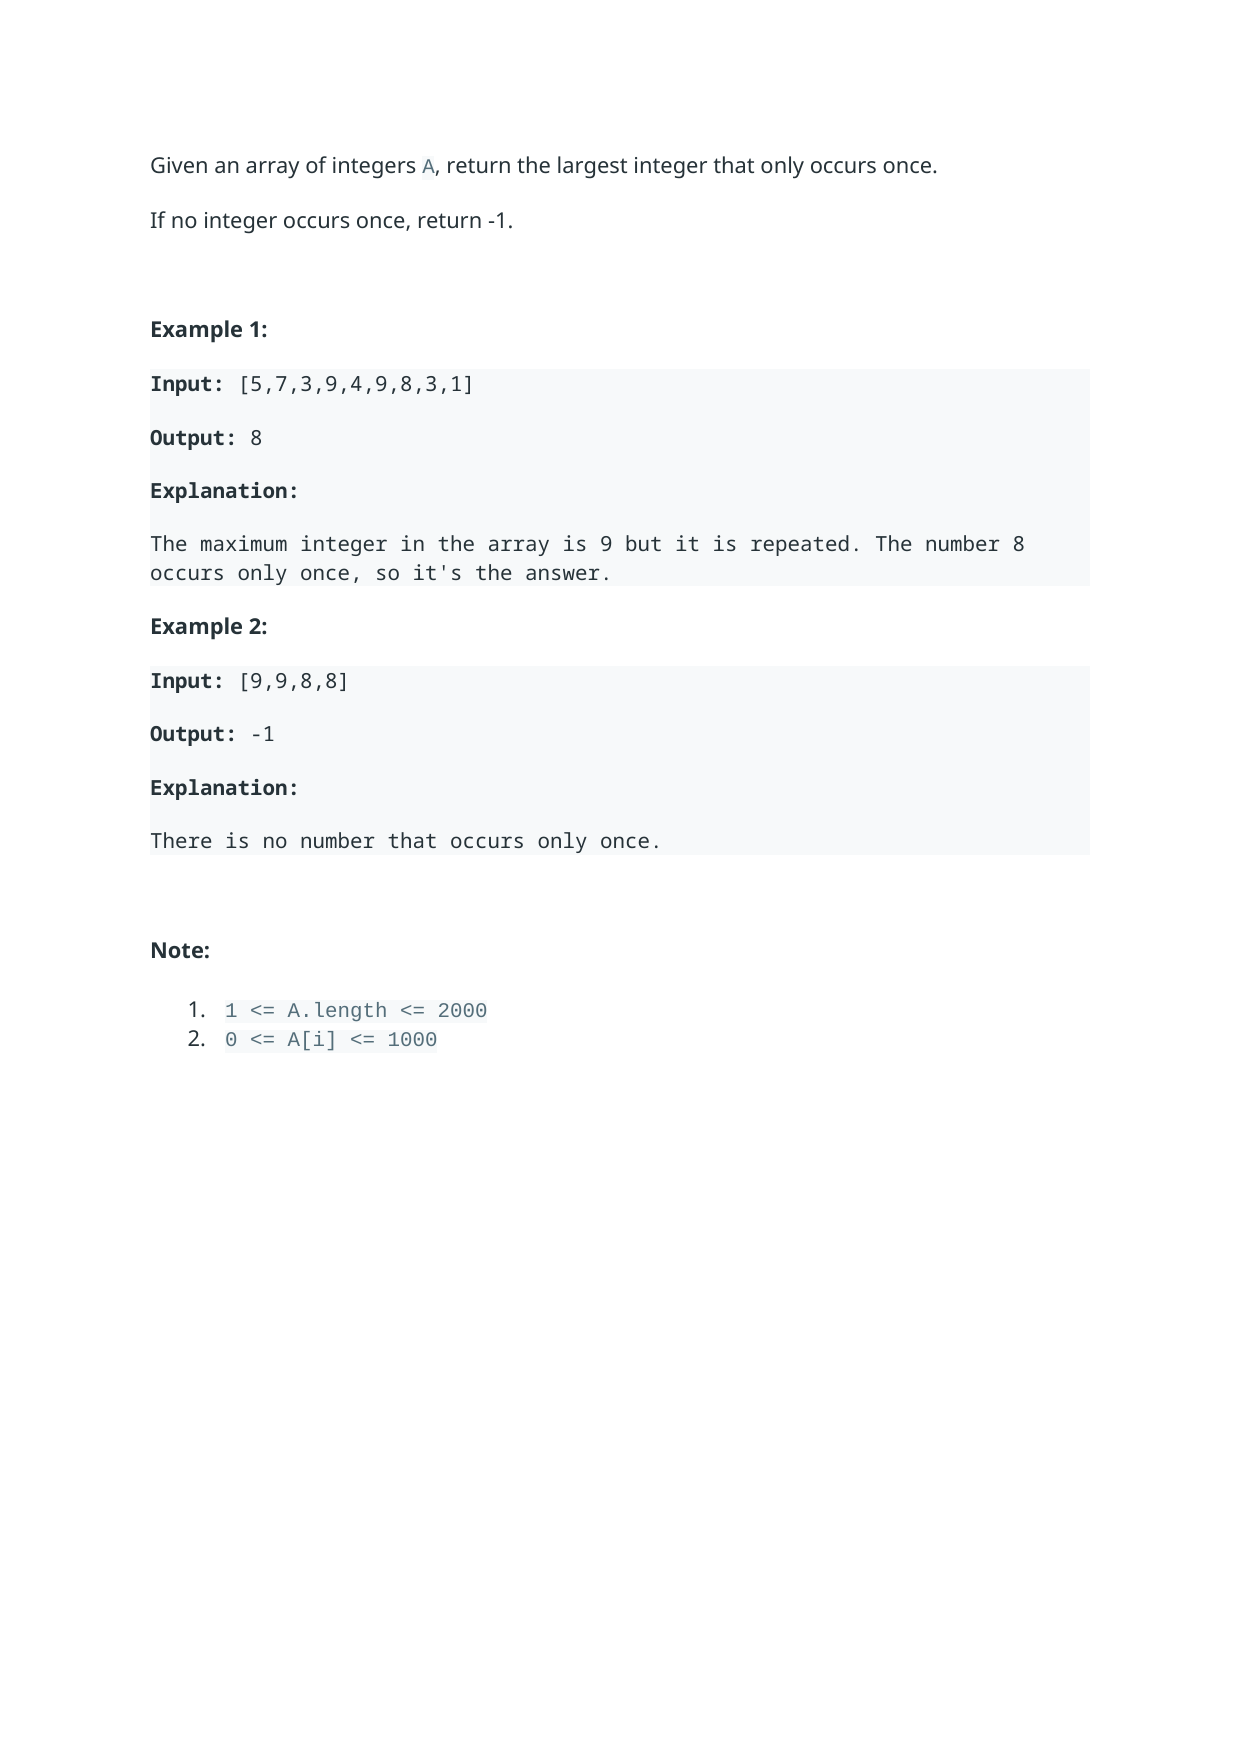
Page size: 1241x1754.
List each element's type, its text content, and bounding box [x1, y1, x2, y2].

text If no integer occurs once, return -1. [150, 205, 1090, 234]
list 0 <= A[i] <= 1000 [187, 1023, 1090, 1053]
text Note: [150, 935, 1090, 964]
text There is no number that occurs only once. [150, 826, 1090, 855]
list 1 <= A.length <= 2000 [187, 994, 1090, 1023]
text Explanation: [150, 773, 1090, 801]
text Example 2: [150, 611, 1090, 641]
text Example 1: [150, 314, 1090, 344]
text Given an array of integers A, return the largest integer that only occurs once. [150, 150, 1090, 180]
text Explanation: [150, 476, 1090, 504]
text The maximum integer in the array is 9 but it is repeated. The number 8 occurs only once, so it's the answer. [150, 529, 1090, 586]
text Output: -1 [150, 719, 1090, 748]
text Input: [5,7,3,9,4,9,8,3,1] [150, 369, 1090, 398]
text Output: 8 [150, 423, 1090, 451]
text Input: [9,9,8,8] [150, 666, 1090, 694]
